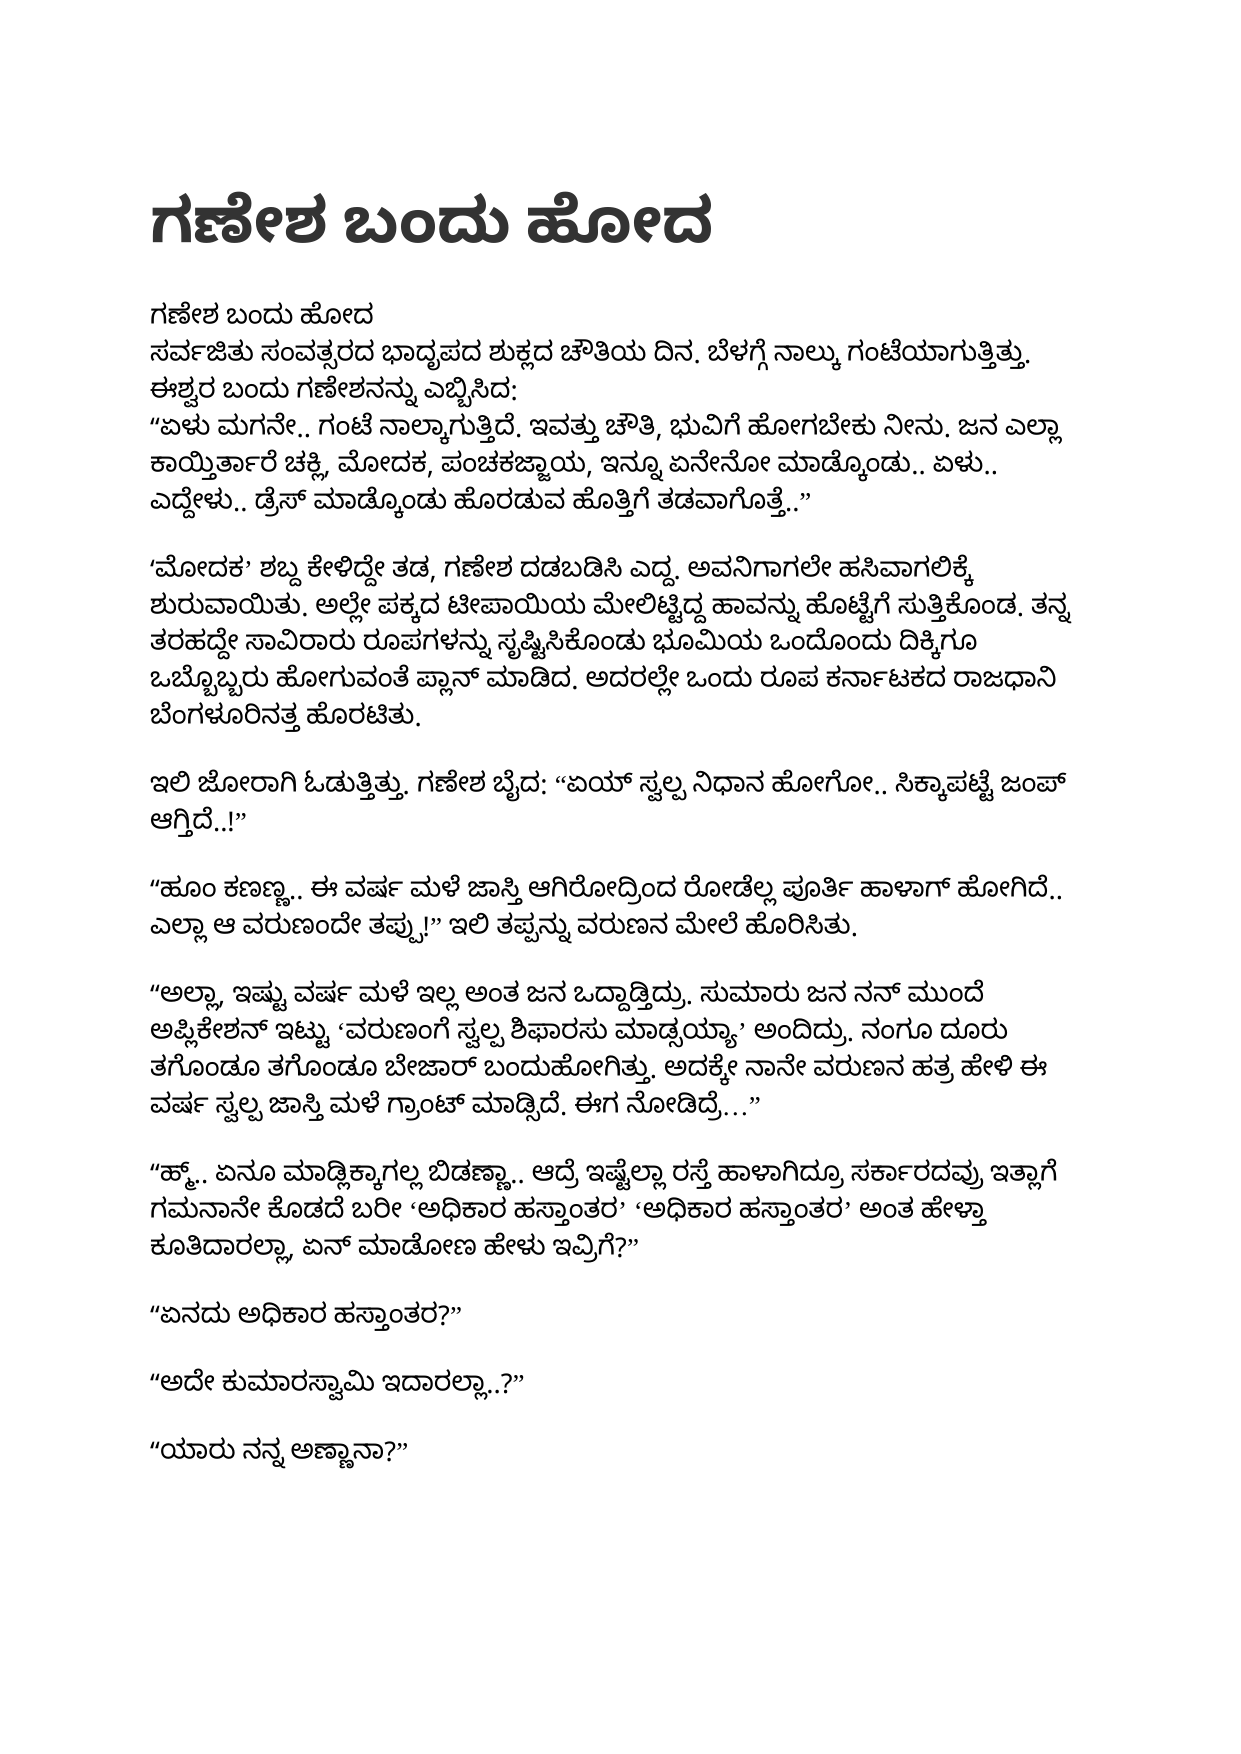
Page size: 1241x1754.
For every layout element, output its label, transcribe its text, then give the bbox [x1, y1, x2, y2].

text “ಹೂಂ ಕಣಣ್ಣ.. ಈ ವರ್ಷ ಮಳೆ ಜಾಸ್ತಿ ಆಗಿರೋದ್ರಿಂದ ರೋಡೆಲ್ಲ ಪೂರ್ತಿ ಹಾಳಾಗ್ ಹೋಗಿದೆ.. ಎಲ್ಲಾ ಆ ವರುಣಂದೇ ತಪ್ಪು!” ಇಲಿ ತಪ್ಪನ್ನು ವರುಣನ ಮೇಲೆ ಹೊರಿಸಿತು. [150, 871, 1090, 944]
text “ಏನದು ಅಧಿಕಾರ ಹಸ್ತಾಂತರ?” [150, 1296, 1090, 1333]
text “ಹ್ಮ್.. ಏನೂ ಮಾಡ್ಲಿಕ್ಕಾಗಲ್ಲ ಬಿಡಣ್ಣಾ.. ಆದ್ರೆ ಇಷ್ಟೆಲ್ಲಾ ರಸ್ತೆ ಹಾಳಾಗಿದ್ರೂ ಸರ್ಕಾರದವ್ರು ಇತ್ಲಾಗೆ ಗಮನಾನೇ ಕೊಡದೆ ಬರೀ ‘ಅಧಿಕಾರ ಹಸ್ತಾಂತರ’ ‘ಅಧಿಕಾರ ಹಸ್ತಾಂತರ’ ಅಂತ ಹೇಳ್ತಾ ಕೂತಿದಾರಲ್ಲಾ, ಏನ್ ಮಾಡೋಣ ಹೇಳು ಇವ್ರಿಗೆ?” [150, 1154, 1090, 1265]
text “ಅದೇ ಕುಮಾರಸ್ವಾಮಿ ಇದಾರಲ್ಲಾ..?” [150, 1364, 1090, 1401]
text ಇಲಿ ಜೋರಾಗಿ ಓಡುತ್ತಿತ್ತು. ಗಣೇಶ ಬೈದ: “ಏಯ್ ಸ್ವಲ್ಪ ನಿಧಾನ ಹೋಗೋ.. ಸಿಕ್ಕಾಪಟ್ಟೆ ಜಂಪ್ ಆಗ್ತಿದೆ..!” [150, 766, 1090, 839]
text “ಏಳು ಮಗನೇ.. ಗಂಟೆ ನಾಲ್ಕಾಗುತ್ತಿದೆ. ಇವತ್ತು ಚೌತಿ, ಭುವಿಗೆ ಹೋಗಬೇಕು ನೀನು. ಜನ ಎಲ್ಲಾ ಕಾಯ್ತಿರ್ತಾರೆ ಚಕ್ಲಿ, ಮೋದಕ, ಪಂಚಕಜ್ಜಾಯ, ಇನ್ನೂ ಏನೇನೋ ಮಾಡ್ಕೊಂಡು.. ಏಳು.. ಎದ್ದೇಳು.. ಡ್ರೆಸ್ ಮಾಡ್ಕೊಂಡು ಹೊರಡುವ ಹೊತ್ತಿಗೆ ತಡವಾಗೊತ್ತೆ..” [150, 408, 1090, 519]
text ‘ಮೋದಕ’ ಶಬ್ದ ಕೇಳಿದ್ದೇ ತಡ, ಗಣೇಶ ದಡಬಡಿಸಿ ಎದ್ದ. ಅವನಿಗಾಗಲೇ ಹಸಿವಾಗಲಿಕ್ಕೆ ಶುರುವಾಯಿತು. ಅಲ್ಲೇ ಪಕ್ಕದ ಟೀಪಾಯಿಯ ಮೇಲಿಟ್ಟಿದ್ದ ಹಾವನ್ನು ಹೊಟ್ಟೆಗೆ ಸುತ್ತಿಕೊಂಡ. ತನ್ನ ತರಹದ್ದೇ ಸಾವಿರಾರು ರೂಪಗಳನ್ನು ಸೃಷ್ಟಿಸಿಕೊಂಡು ಭೂಮಿಯ ಒಂದೊಂದು ದಿಕ್ಕಿಗೂ ಒಬ್ಬೊಬ್ಬರು ಹೋಗುವಂತೆ ಪ್ಲಾನ್ ಮಾಡಿದ. ಅದರಲ್ಲೇ ಒಂದು ರೂಪ ಕರ್ನಾಟಕದ ರಾಜಧಾನಿ ಬೆಂಗಳೂರಿನತ್ತ ಹೊರಟಿತು. [150, 550, 1090, 734]
text ಗಣೇಶ ಬಂದು ಹೋದ ಸರ್ವಜಿತು ಸಂವತ್ಸರದ ಭಾದೃಪದ ಶುಕ್ಲದ ಚೌತಿಯ ದಿನ. ಬೆಳಗ್ಗೆ ನಾಲ್ಕು ಗಂಟೆಯಾಗುತ್ತಿತ್ತು. ಈಶ್ವರ ಬಂದು ಗಣೇಶನನ್ನು ಎಬ್ಬಿಸಿದ: [150, 298, 1090, 408]
text “ಯಾರು ನನ್ನ ಅಣ್ಣಾನಾ?” [150, 1433, 1090, 1469]
text “ಅಲ್ಲಾ, ಇಷ್ಟು ವರ್ಷ ಮಳೆ ಇಲ್ಲ ಅಂತ ಜನ ಒದ್ದಾಡ್ತಿದ್ರು. ಸುಮಾರು ಜನ ನನ್ ಮುಂದೆ ಅಪ್ಲಿಕೇಶನ್ ಇಟ್ಟು ‘ವರುಣಂಗೆ ಸ್ವಲ್ಪ ಶಿಫಾರಸು ಮಾಡ್ಸಯ್ಯಾ’ ಅಂದಿದ್ರು. ನಂಗೂ ದೂರು ತಗೊಂಡೂ ತಗೊಂಡೂ ಬೇಜಾರ್ ಬಂದುಹೋಗಿತ್ತು. ಅದಕ್ಕೇ ನಾನೇ ವರುಣನ ಹತ್ರ ಹೇಳಿ ಈ ವರ್ಷ ಸ್ವಲ್ಪ ಜಾಸ್ತಿ ಮಳೆ ಗ್ರಾಂಟ್ ಮಾಡ್ಸಿದೆ. ಈಗ ನೋಡಿದ್ರೆ…” [150, 976, 1090, 1123]
text ಗಣೇಶ ಬಂದು ಹೋದ [150, 181, 1090, 266]
